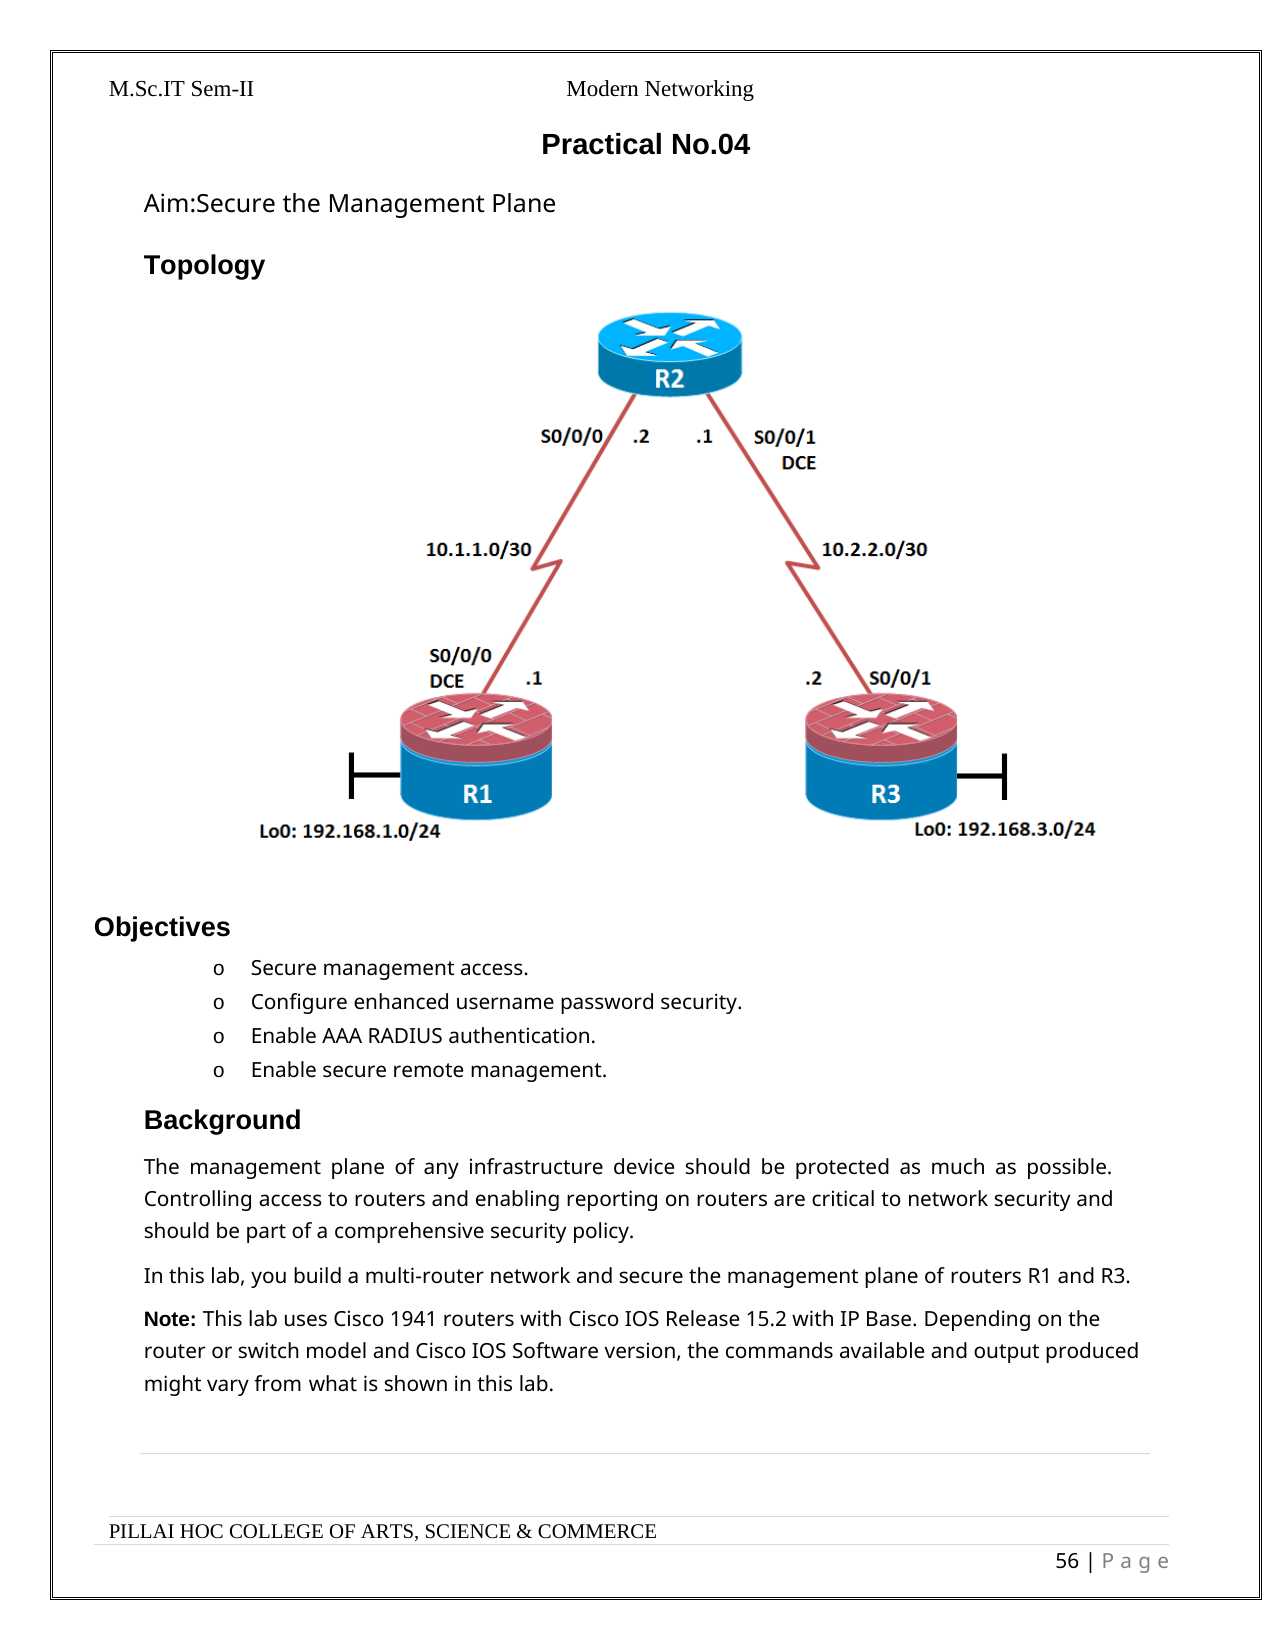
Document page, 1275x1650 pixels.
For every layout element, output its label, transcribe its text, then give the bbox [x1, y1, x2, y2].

text Aim:Secure the Management Plane [143, 186, 1259, 220]
list Enable AAA RADIUS authentication. [212, 1021, 1259, 1050]
text Topology [143, 249, 1259, 280]
text In this lab, you build a multi-router network and secure the management plane of routers R1 and R3. [143, 1261, 1259, 1289]
list Configure enhanced username password security. [212, 987, 1259, 1015]
list Enable secure remote management. [212, 1055, 1259, 1084]
text The management plane of any infrastructure device should be protected as much as possible. Controlling access to routers and enabling reporting on routers are critical to network security and should be part of a comprehensive security policy. [143, 1152, 1115, 1245]
text Note: This lab uses Cisco 1941 routers with Cisco IOS Release 15.2 with IP Base. Depending on the router or switch model and Cisco IOS Software version, the commands available and output produced might vary from what is shown in this lab. [143, 1304, 1140, 1397]
text Practical No.04 [187, 127, 1104, 160]
subtitle Background [143, 1104, 1259, 1136]
list Secure management access. [212, 953, 1259, 981]
text Objectives [94, 911, 1259, 942]
